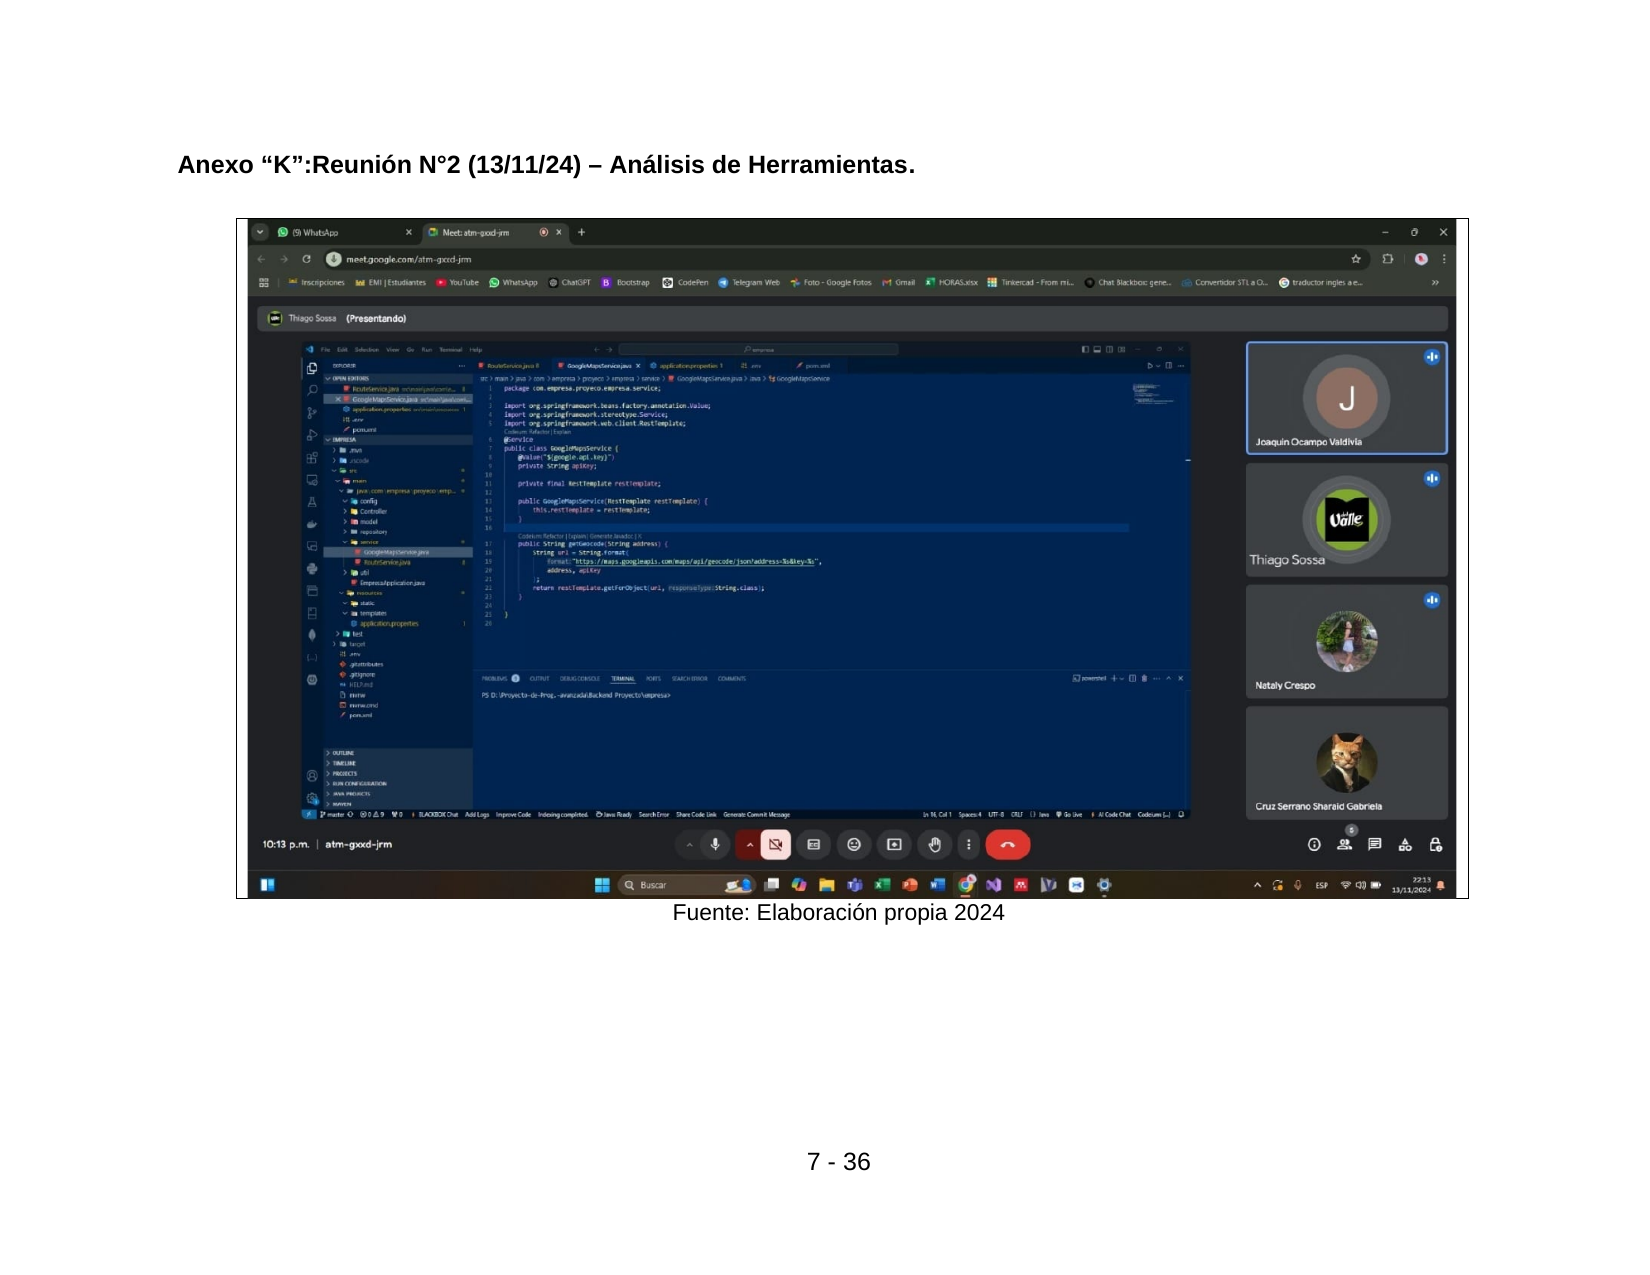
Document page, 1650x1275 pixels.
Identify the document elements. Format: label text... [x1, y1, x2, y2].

picture [247, 219, 1457, 899]
table_header [1457, 219, 1468, 898]
text Fuente: Elaboración propia 2024 [177, 899, 1500, 926]
text Anexo “L”:Reunión N°2 (13/11/24) – Análisis de Herramientas. [177, 150, 1500, 179]
table_header [237, 219, 247, 898]
